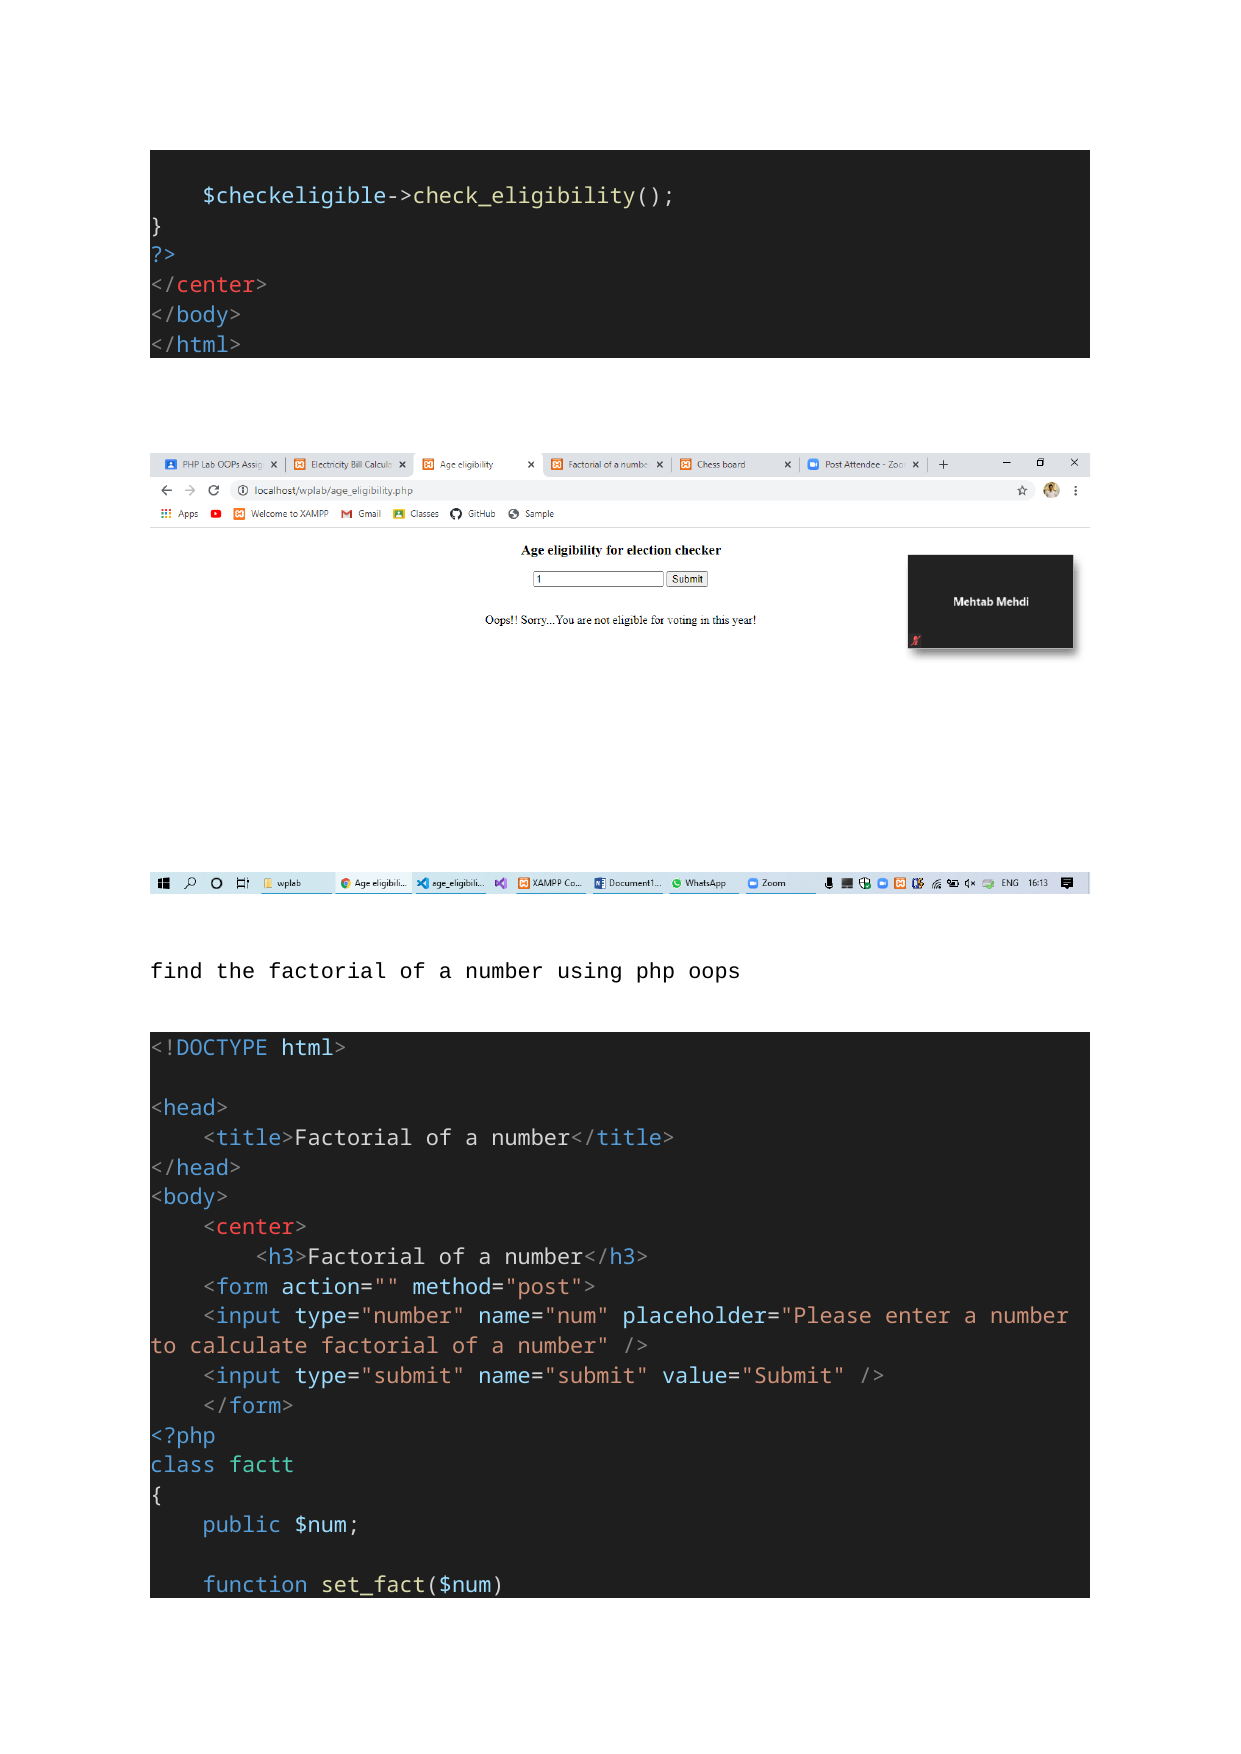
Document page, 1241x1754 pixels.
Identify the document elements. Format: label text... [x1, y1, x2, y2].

text <form action="" method="post"> [150, 1271, 1090, 1300]
text class factt [150, 1449, 1090, 1479]
picture [150, 453, 1091, 894]
text } [150, 209, 1090, 239]
text </center> [150, 269, 1090, 299]
text <?php [150, 1419, 1090, 1449]
text </form> [150, 1390, 1090, 1419]
text ?> [150, 239, 1090, 269]
text <center> [150, 1211, 1090, 1241]
text { [150, 1479, 1090, 1509]
text <input type="number" name="num" placeholder="Please enter a number to calculate factorial of a number" /> [150, 1300, 1090, 1360]
text <!DOCTYPE html> [150, 1032, 1090, 1062]
text function set_fact($num) [150, 1568, 1090, 1598]
text <title>Factorial of a number</title> [150, 1122, 1090, 1151]
text <h3>Factorial of a number</h3> [150, 1241, 1090, 1271]
text <input type="submit" name="submit" value="Submit" /> [150, 1360, 1090, 1390]
text </html> [150, 329, 1090, 358]
text </body> [150, 299, 1090, 329]
text <body> [150, 1181, 1090, 1211]
text find the factorial of a number using php oops [150, 960, 1090, 984]
text $checkeligible->check_eligibility(); [150, 180, 1090, 209]
text public $num; [150, 1509, 1090, 1539]
text <head> [150, 1092, 1090, 1122]
text </head> [150, 1151, 1090, 1181]
